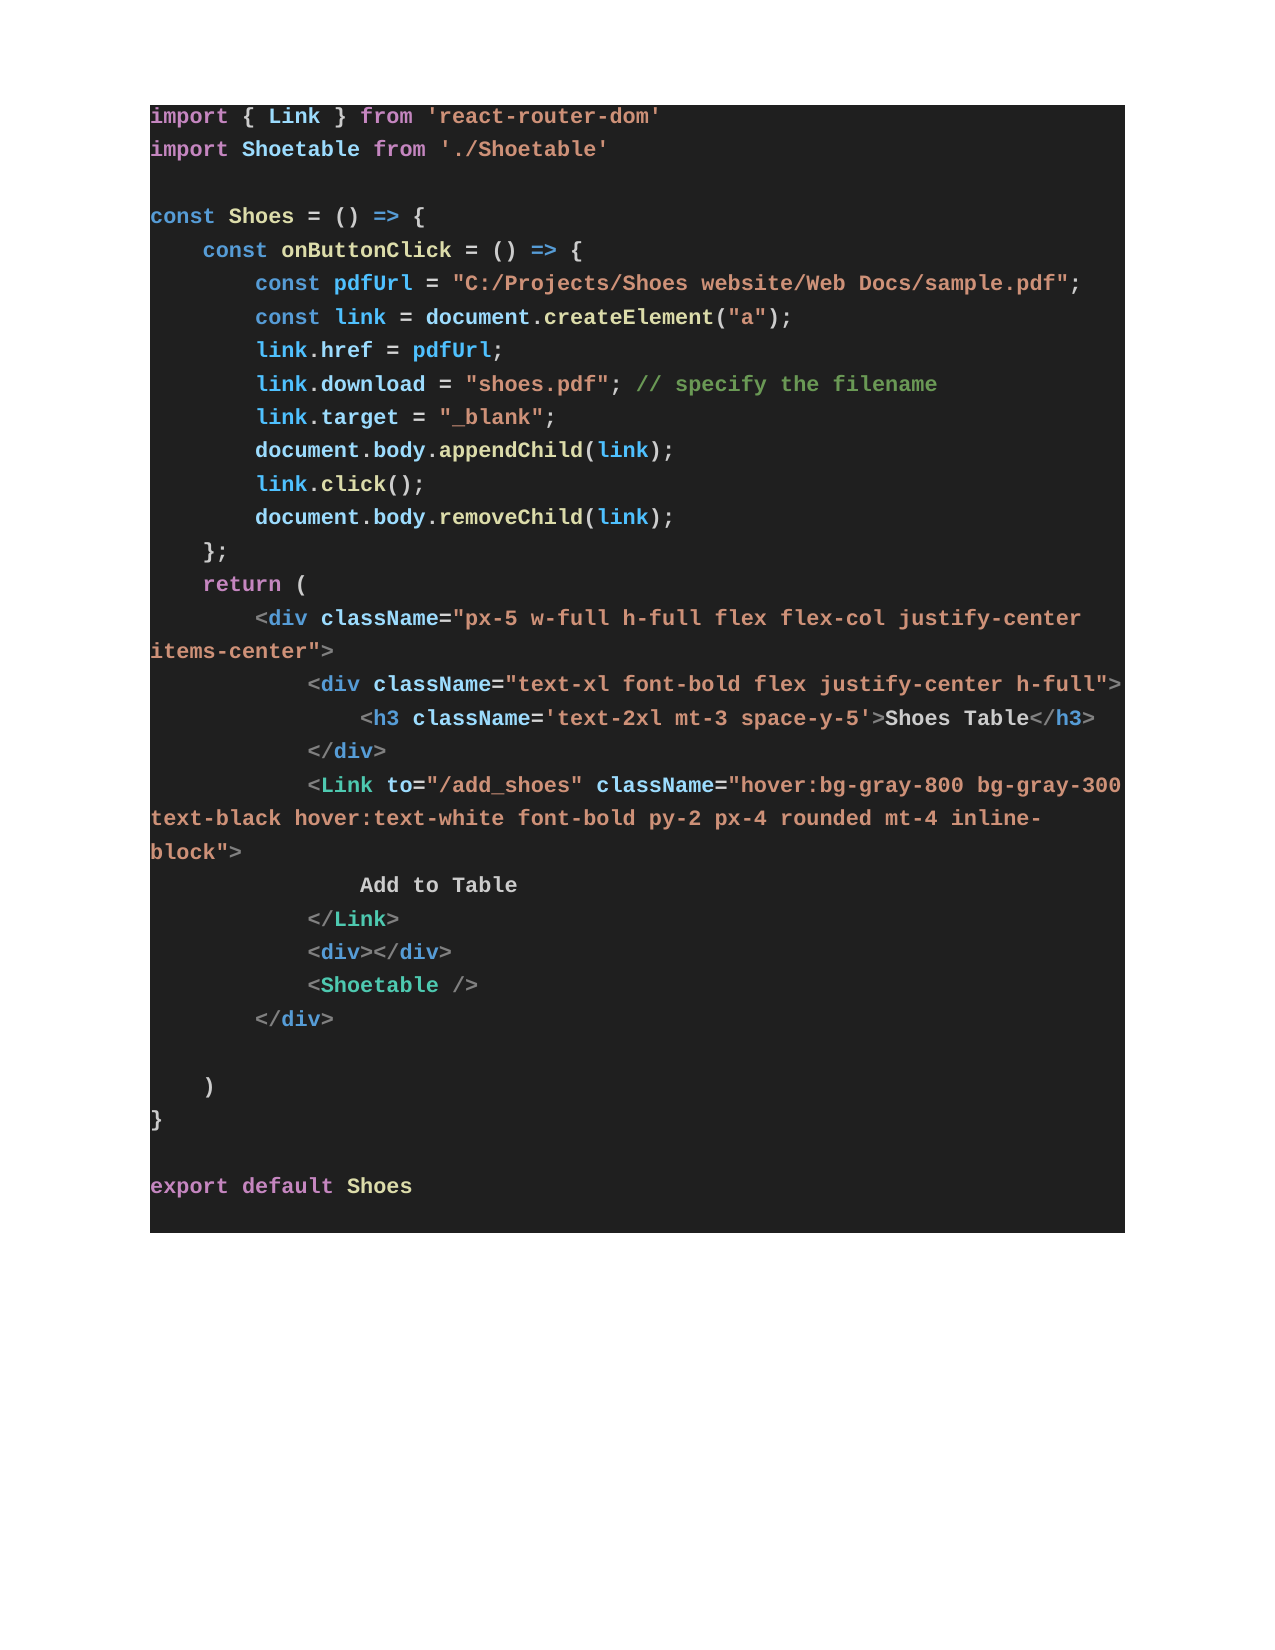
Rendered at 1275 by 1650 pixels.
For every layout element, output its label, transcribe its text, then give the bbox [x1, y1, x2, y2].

text <Shoetable /> [150, 974, 1125, 999]
text export default Shoes [150, 1175, 1125, 1200]
text </div> [150, 1008, 1125, 1033]
text const onButtonClick = () => { [150, 239, 1125, 264]
text link.href = pdfUrl; [150, 339, 1125, 364]
text link.download = "shoes.pdf"; // specify the filename [150, 373, 1125, 397]
text const pdfUrl = "C:/Projects/Shoes website/Web Docs/sample.pdf"; [150, 272, 1125, 297]
text ) [150, 1075, 1125, 1100]
text import Shoetable from './Shoetable' [150, 139, 1125, 163]
text const link = document.createElement("a"); [150, 306, 1125, 331]
text </Link> [150, 908, 1125, 932]
text <Link to="/add_shoes" className="hover:bg-gray-800 bg-gray-300 text-black hover:text-white font-bold py-2 px-4 rounded mt-4 inline-block"> [150, 774, 1125, 866]
text } [150, 1108, 1125, 1133]
text <div className="text-xl font-bold flex justify-center h-full"> [150, 674, 1125, 698]
text link.target = "_blank"; [150, 406, 1125, 431]
text <h3 className='text-2xl mt-3 space-y-5'>Shoes Table</h3> [150, 707, 1125, 732]
text }; [150, 540, 1125, 565]
text <div></div> [150, 941, 1125, 966]
text document.body.appendChild(link); [150, 439, 1125, 464]
text </div> [150, 741, 1125, 765]
text link.click(); [150, 473, 1125, 498]
text return ( [150, 573, 1125, 598]
text <div className="px-5 w-full h-full flex flex-col justify-center items-center"> [150, 607, 1125, 665]
text const Shoes = () => { [150, 206, 1125, 230]
text import { Link } from 'react-router-dom' [150, 105, 1125, 130]
text document.body.removeChild(link); [150, 506, 1125, 531]
text Add to Table [150, 874, 1125, 899]
